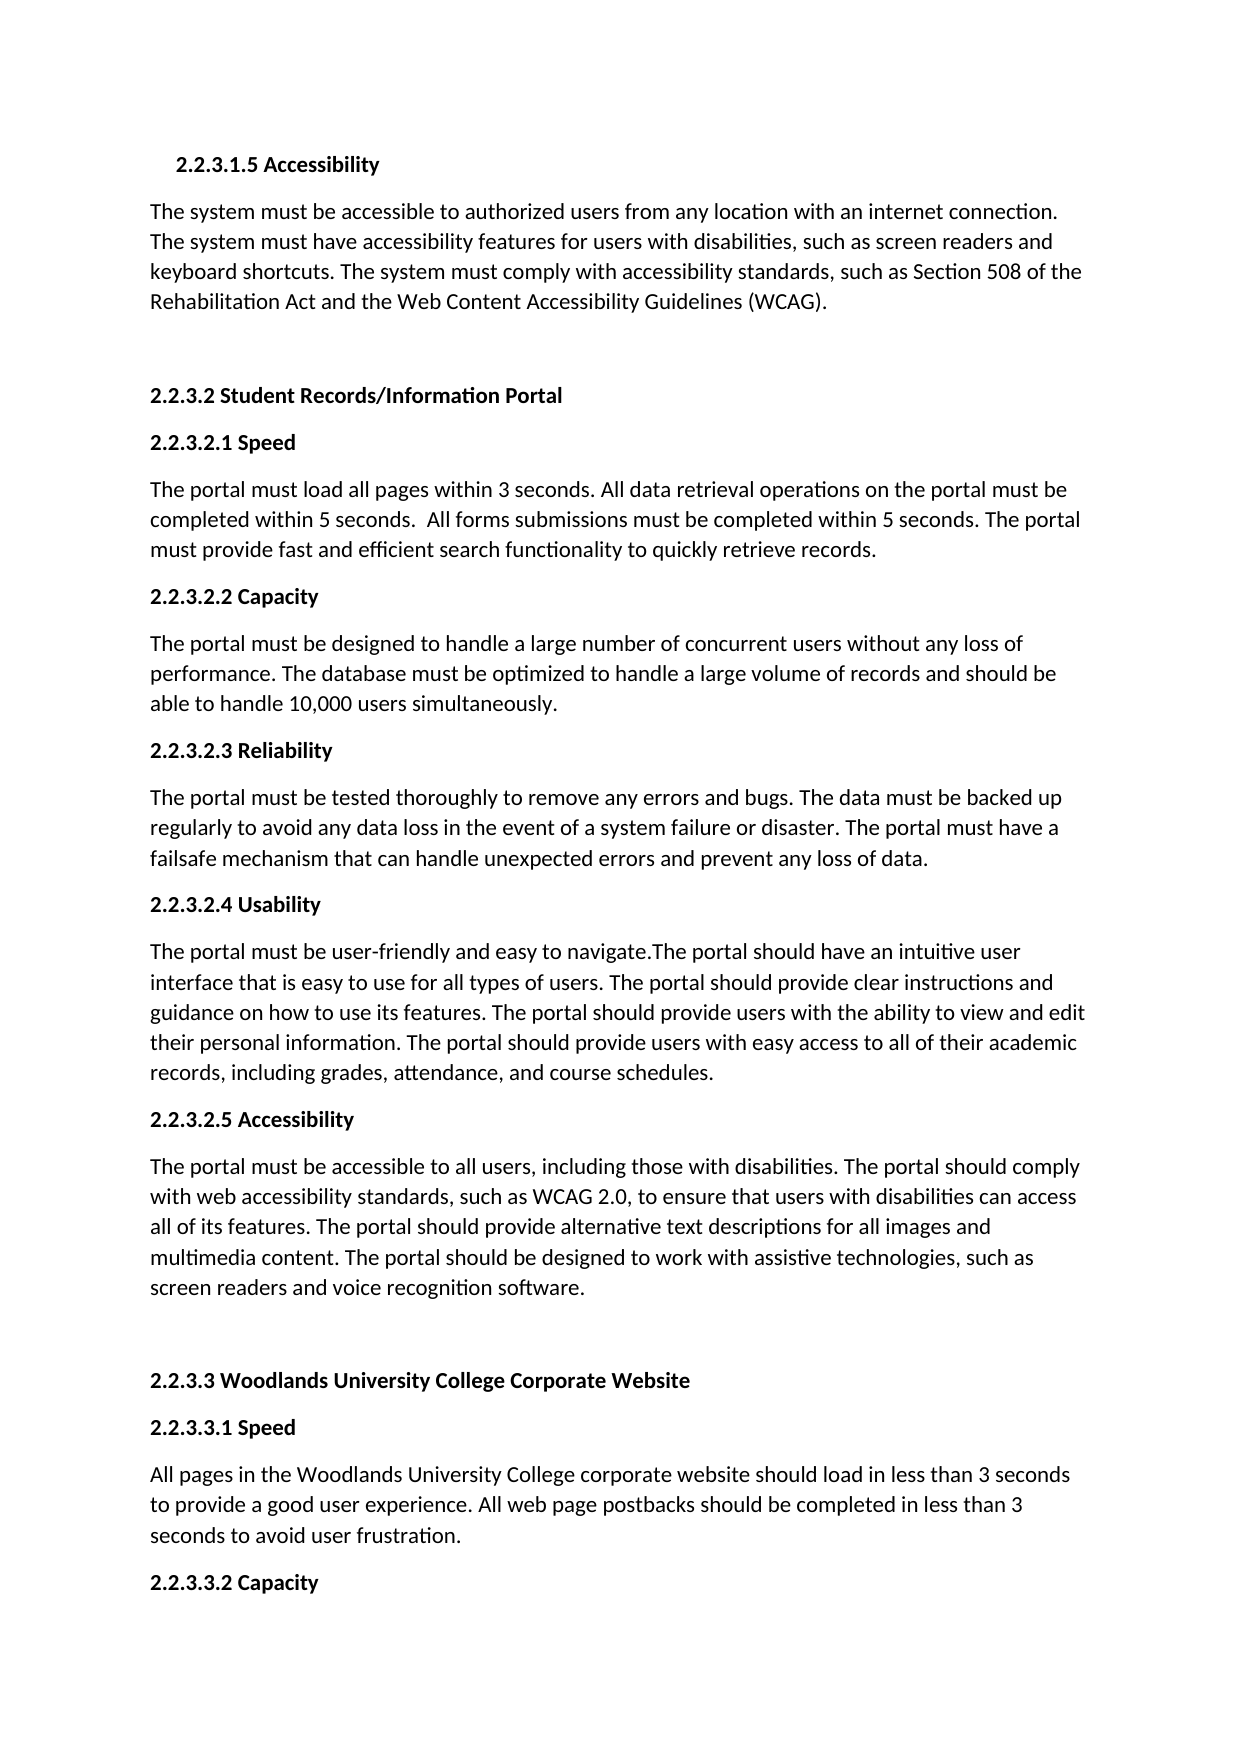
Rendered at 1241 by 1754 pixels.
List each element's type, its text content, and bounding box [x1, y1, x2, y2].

text The portal must be designed to handle a large number of concurrent users without any loss of performance. The database must be optimized to handle a large volume of records and should be able to handle 10,000 users simultaneously. [150, 629, 1090, 718]
text 2.2.3.2 Student Records/Information Portal [150, 381, 1090, 409]
text The portal must be user-friendly and easy to navigate.The portal should have an intuitive user interface that is easy to use for all types of users. The portal should provide clear instructions and guidance on how to use its features. The portal should provide users with the ability to view and edit their personal information. The portal should provide users with easy access to all of their academic records, including grades, attendance, and course schedules. [150, 937, 1090, 1086]
text The portal must load all pages within 3 seconds. All data retrieval operations on the portal must be completed within 5 seconds. All forms submissions must be completed within 5 seconds. The portal must provide fast and efficient search functionality to quickly retrieve records. [150, 475, 1090, 563]
text 2.2.3.2.3 Reliability [150, 736, 1090, 764]
text The portal must be tested thoroughly to remove any errors and bugs. The data must be backed up regularly to avoid any data loss in the event of a system failure or disaster. The portal must have a failsafe mechanism that can handle unexpected errors and prevent any loss of data. [150, 783, 1090, 872]
text 2.2.3.2.4 Usability [150, 891, 1090, 919]
text 2.2.3.3.2 Capacity [150, 1568, 1090, 1596]
text The portal must be accessible to all users, including those with disabilities. The portal should comply with web accessibility standards, such as WCAG 2.0, to ensure that users with disabilities can access all of its features. The portal should provide alternative text descriptions for all images and multimedia content. The portal should be designed to work with assistive technologies, such as screen readers and voice recognition software. [150, 1152, 1090, 1301]
text All pages in the Woodlands University College corporate website should load in less than 3 seconds to provide a good user experience. All web page postbacks should be completed in less than 3 seconds to avoid user frustration. [150, 1460, 1090, 1549]
text 2.2.3.3 Woodlands University College Corporate Website [150, 1367, 1090, 1395]
text The system must be accessible to authorized users from any location with an internet connection. The system must have accessibility features for users with disabilities, such as screen readers and keyboard shortcuts. The system must comply with accessibility standards, such as Section 508 of the Rehabilitation Act and the Web Content Accessibility Guidelines (WCAG). [150, 197, 1090, 316]
text 2.2.3.3.1 Speed [150, 1413, 1090, 1442]
text 2.2.3.2.1 Speed [150, 428, 1090, 456]
text 2.2.3.1.5 Accessibility [150, 150, 1090, 178]
text 2.2.3.2.2 Capacity [150, 582, 1090, 610]
text 2.2.3.2.5 Accessibility [150, 1105, 1090, 1133]
